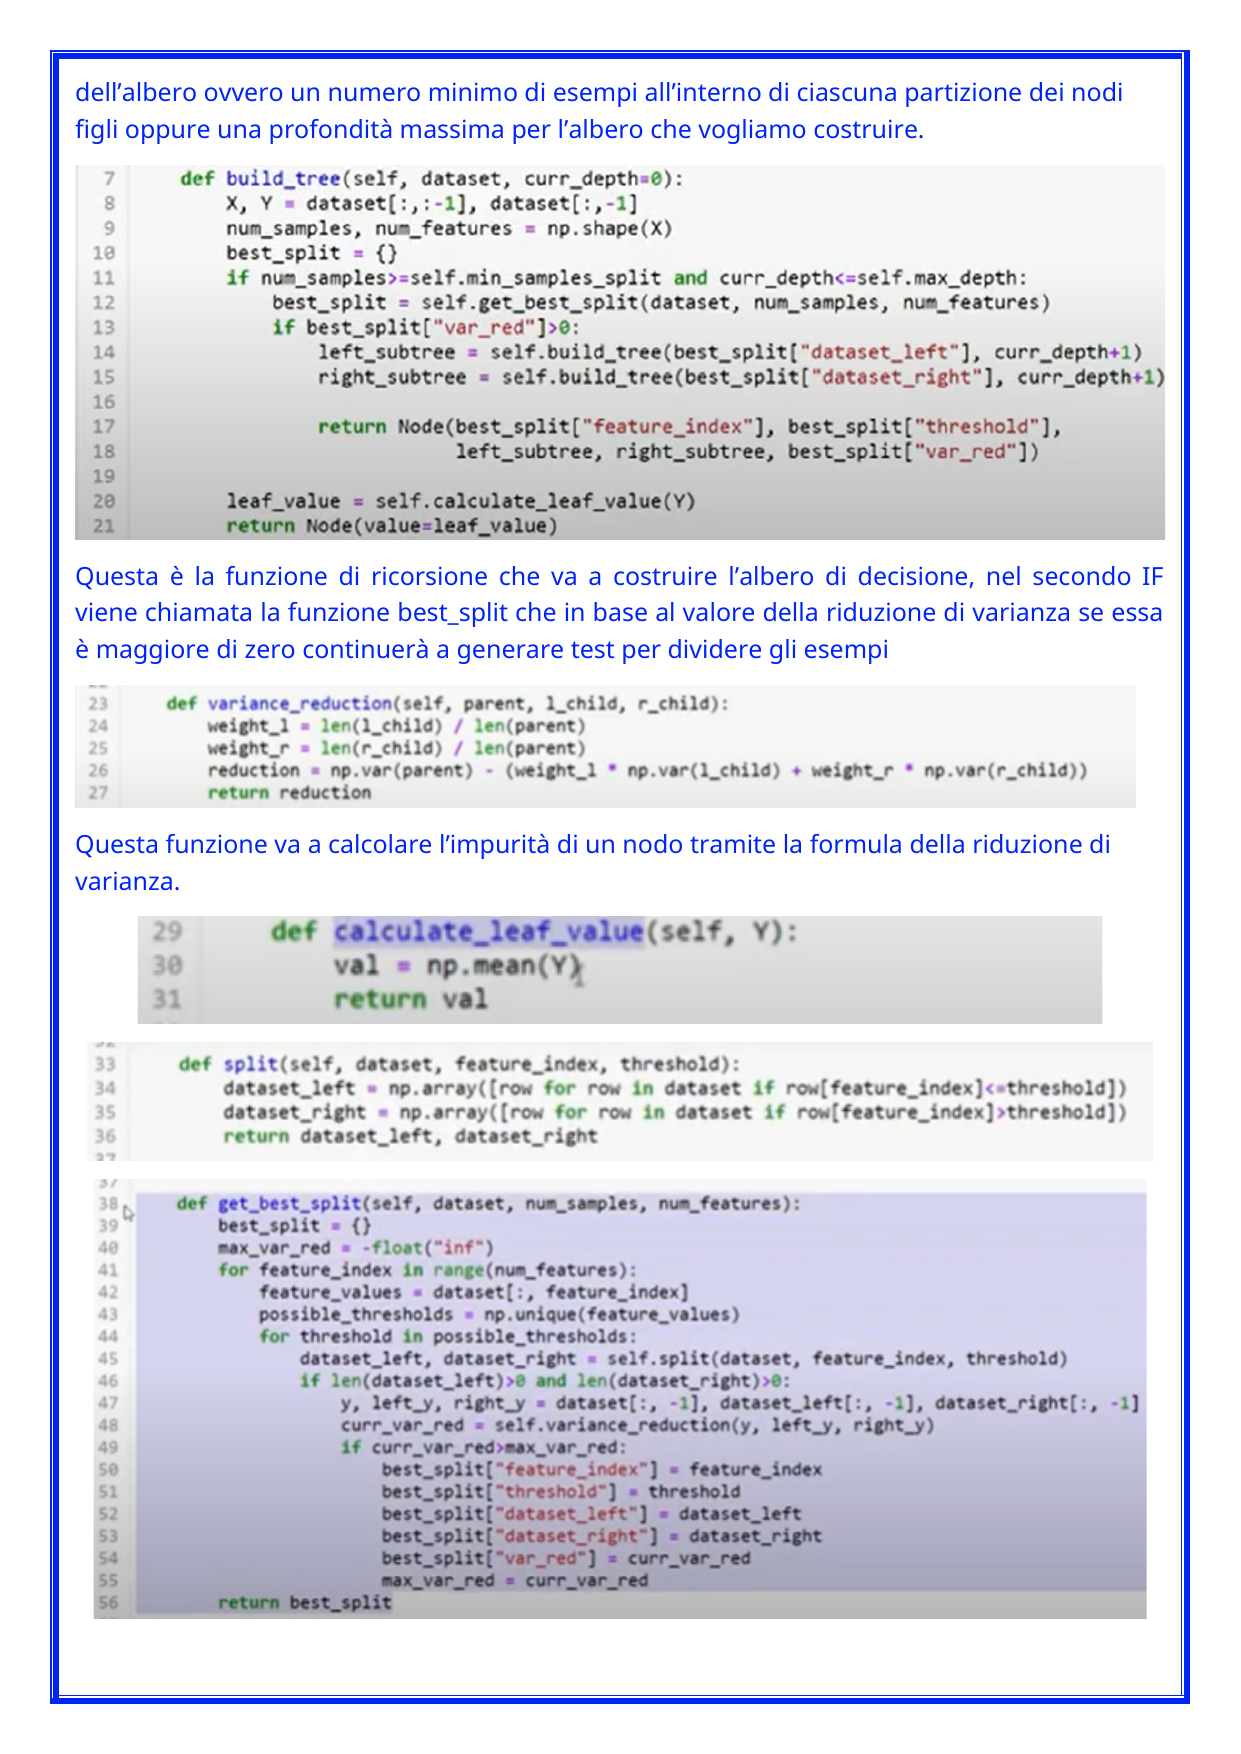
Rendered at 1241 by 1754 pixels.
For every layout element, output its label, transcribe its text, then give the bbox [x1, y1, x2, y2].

picture [75, 165, 1166, 540]
text Questa è la funzione di ricorsione che va a costruire l’albero di decisione, nel secondo IF viene chiamata la funzione best_split che in base al valore della riduzione di varianza se essa è maggiore di zero continuerà a generare test per dividere gli esempi [75, 558, 1165, 666]
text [75, 75, 1165, 146]
picture [87, 1042, 1154, 1161]
text Questa funzione va a calcolare l’impurità di un nodo tramite la formula della riduzione di varianza. [75, 826, 1165, 897]
picture [137, 916, 1103, 1024]
picture [75, 685, 1136, 808]
picture [93, 1179, 1147, 1619]
